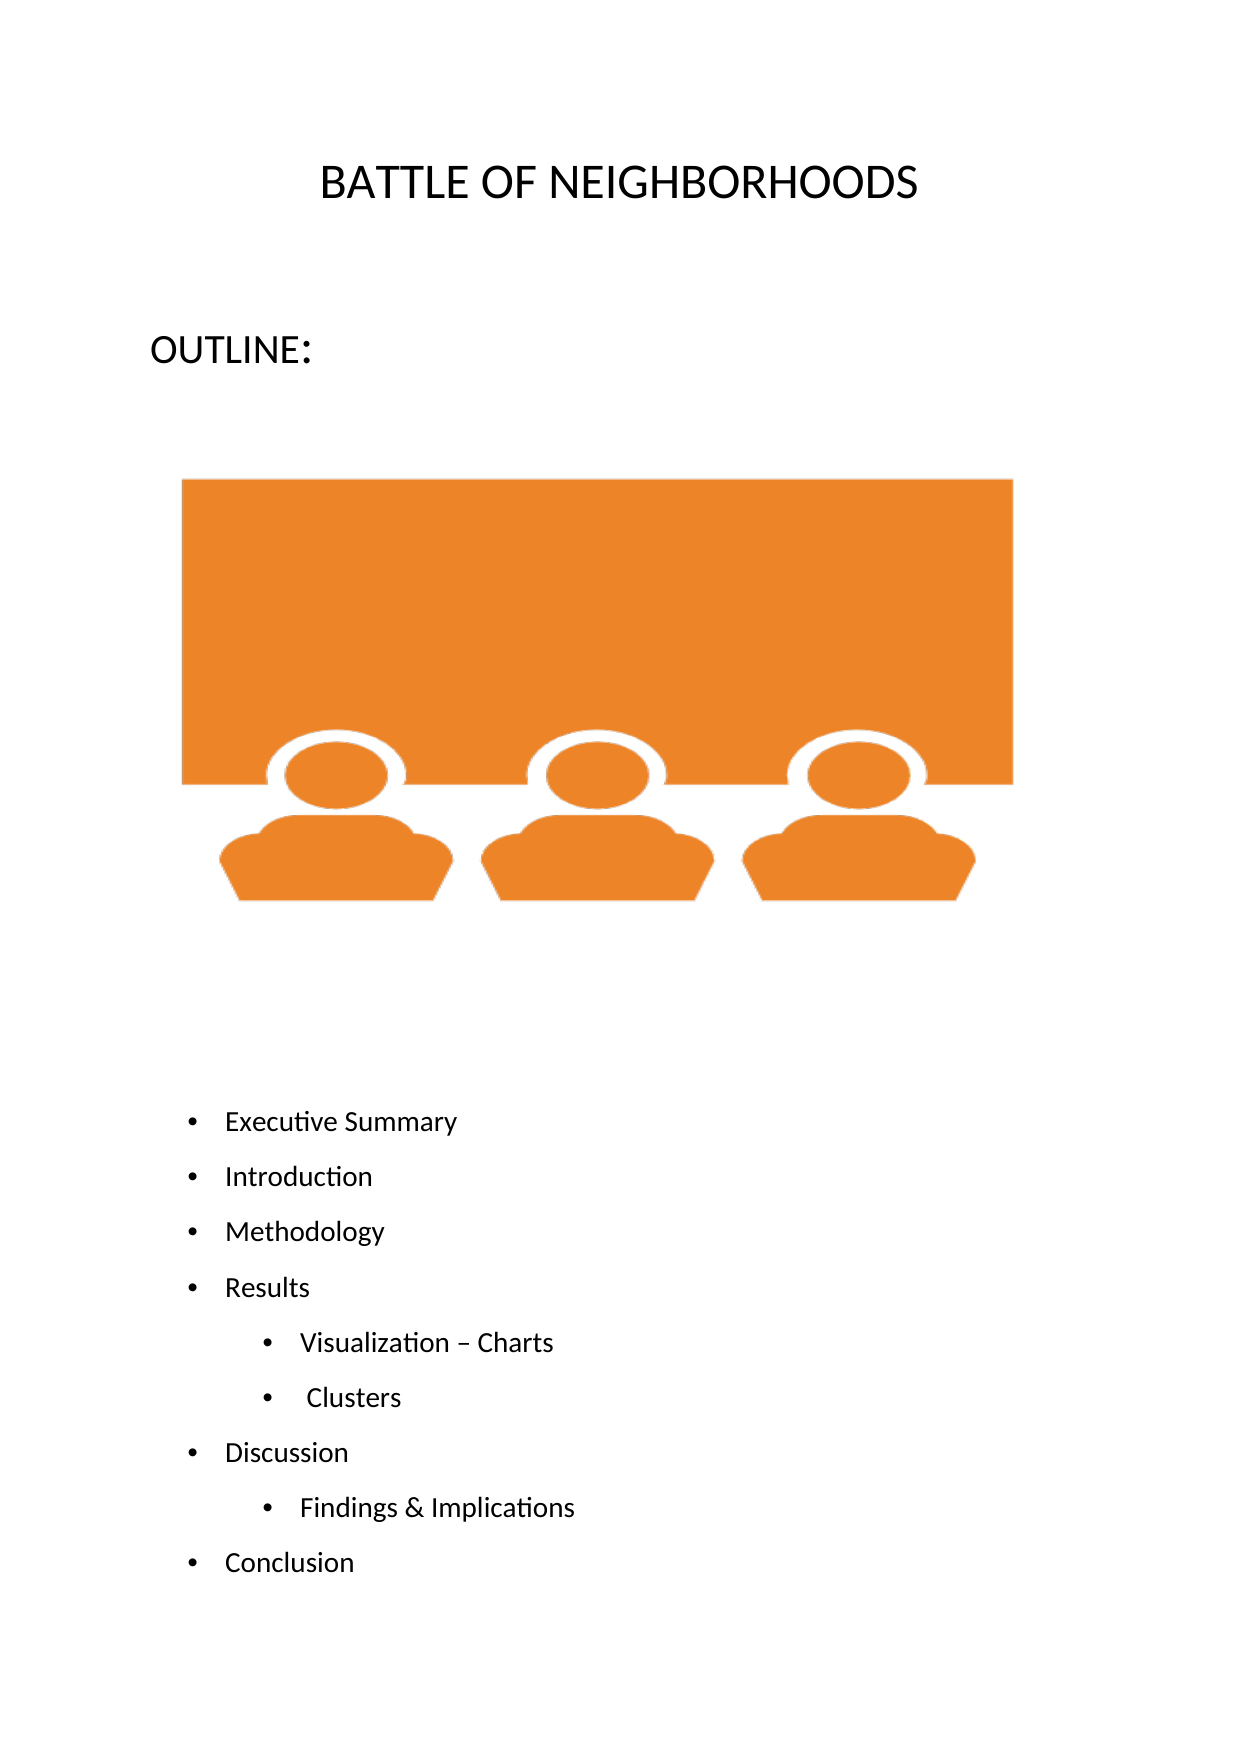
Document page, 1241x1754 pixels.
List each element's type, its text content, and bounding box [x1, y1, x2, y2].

text BATTLE OF NEIGHBORHOODS [150, 150, 1090, 211]
list Discussion [187, 1434, 1090, 1469]
list Results [187, 1269, 1090, 1304]
text OUTLINE: [150, 315, 1090, 376]
picture [150, 397, 1046, 983]
list Executive Summary [187, 1103, 1090, 1139]
list Methodology [187, 1213, 1090, 1249]
list Clusters [262, 1379, 1090, 1414]
list Findings & Implications [262, 1489, 1090, 1525]
list Introduction [187, 1158, 1090, 1194]
list Conclusion [187, 1544, 1090, 1580]
list Visualization – Charts [262, 1324, 1090, 1359]
